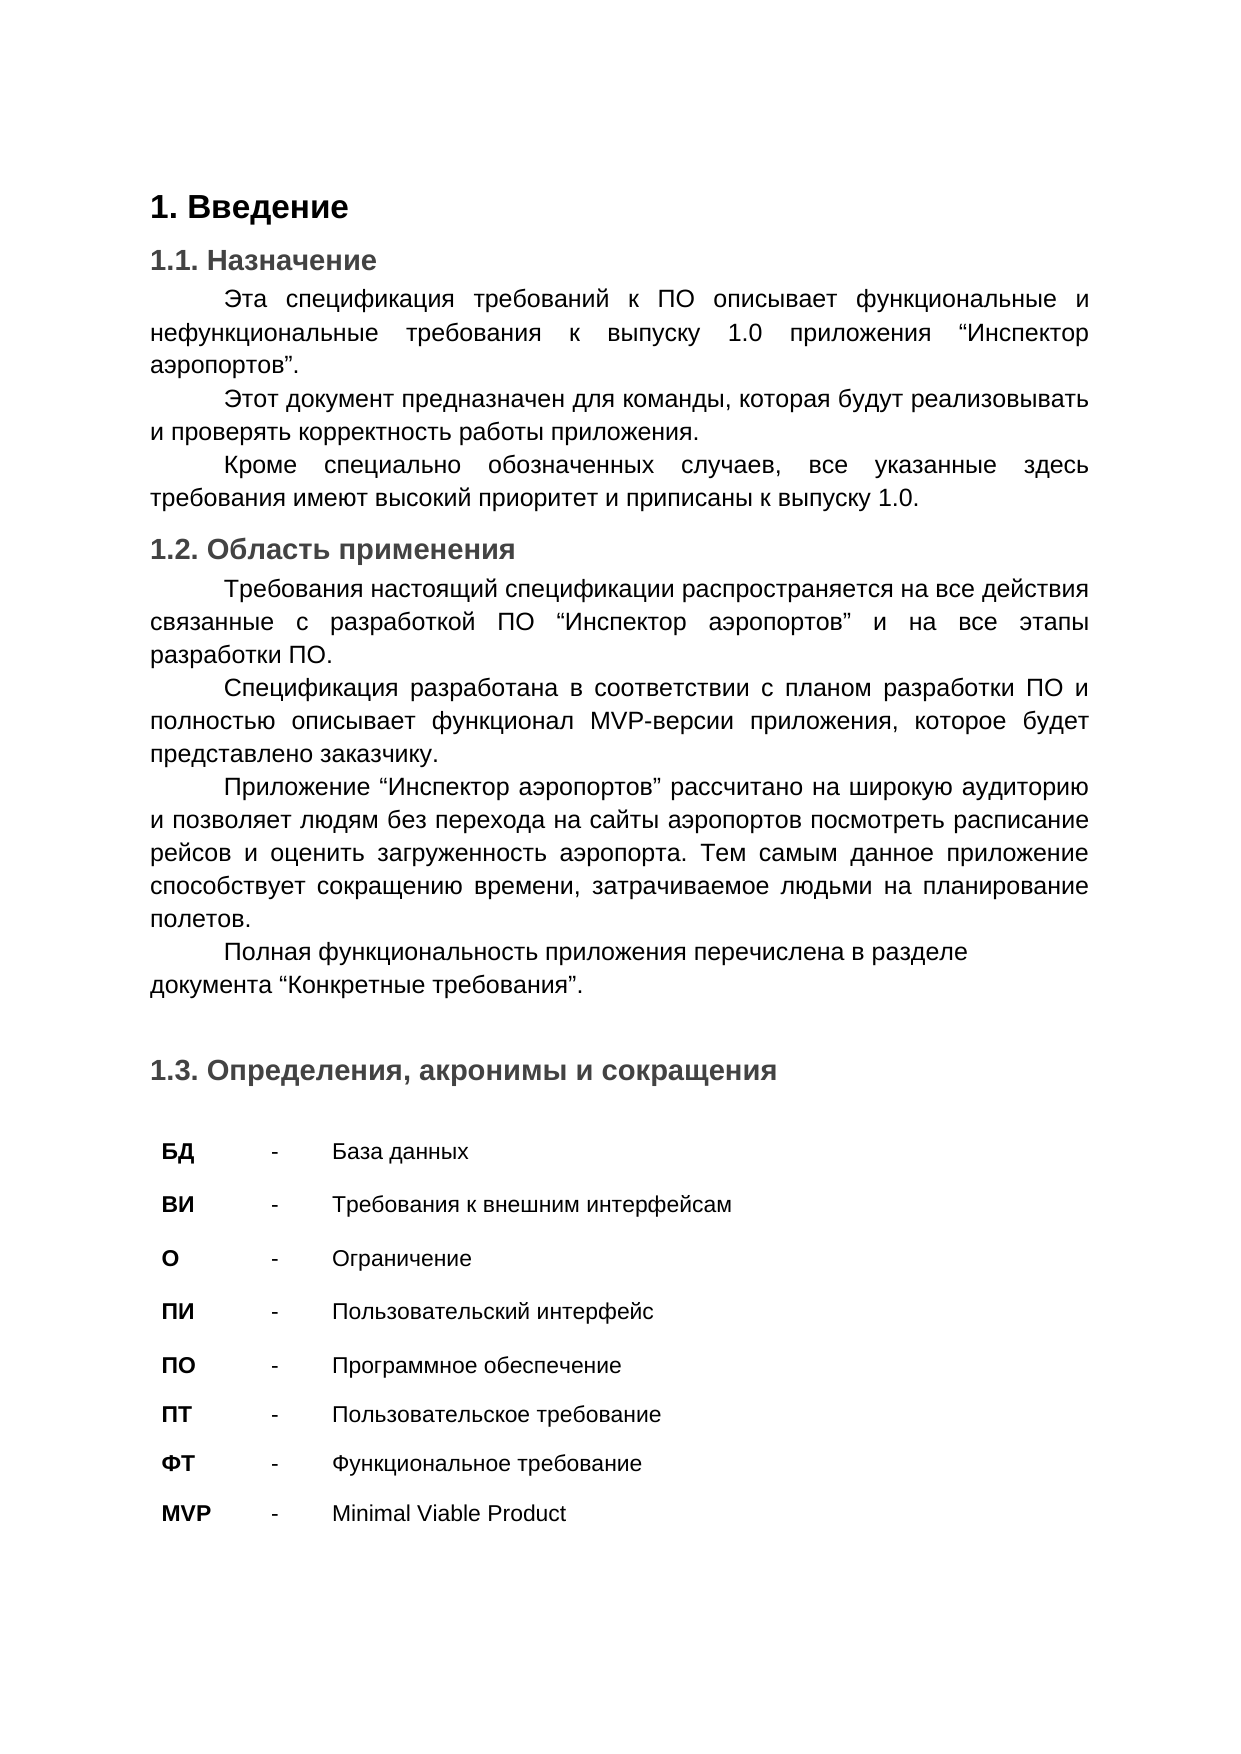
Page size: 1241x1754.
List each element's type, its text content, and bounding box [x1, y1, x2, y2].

text Приложение “Инспектор аэропортов” рассчитано на широкую аудиторию и позволяет людям без перехода на сайты аэропортов посмотреть расписание рейсов и оценить загруженность аэропорта. Тем самым данное приложение способствует сокращению времени, затрачиваемое людьми на планирование полетов. [150, 772, 1090, 933]
text Полная функциональность приложения перечислена в разделе документа “Конкретные требования”. [150, 937, 1090, 999]
subtitle 1.3. Определения, акронимы и сокращения [150, 1053, 1090, 1087]
table_cell О [152, 1234, 259, 1286]
table_cell - [261, 1391, 320, 1438]
subtitle 1.2. Область применения [150, 532, 1090, 566]
table_cell ПТ [152, 1391, 259, 1438]
text Эта спецификация требований к ПО описывает функциональные и нефункциональные требования к выпуску 1.0 приложения “Инспектор аэропортов”. [150, 284, 1090, 379]
table_cell ВИ [152, 1181, 259, 1232]
text Требования настоящий спецификации распространяется на все действия связанные с разработкой ПО “Инспектор аэропортов” и на все этапы разработки ПО. [150, 574, 1090, 669]
table_cell - [261, 1489, 320, 1541]
table_cell Функциональное требование [323, 1440, 1088, 1487]
table_cell Ограничение [323, 1234, 1088, 1286]
text Кроме специально обозначенных случаев, все указанные здесь требования имеют высокий приоритет и приписаны к выпуску 1.0. [150, 449, 1090, 511]
table_cell ПИ [152, 1288, 259, 1339]
table_header База данных [323, 1127, 1088, 1179]
table_cell ФТ [152, 1440, 259, 1487]
table_cell Требования к внешним интерфейсам [323, 1181, 1088, 1232]
table_header БД [152, 1127, 259, 1179]
text Этот документ предназначен для команды, которая будут реализовывать и проверять корректность работы приложения. [150, 383, 1090, 445]
table_cell Пользовательский интерфейс [323, 1288, 1088, 1339]
table_cell ПО [152, 1341, 259, 1389]
table_cell - [261, 1234, 320, 1286]
table_cell - [261, 1181, 320, 1232]
table_cell - [261, 1288, 320, 1339]
subtitle 1. Введение [150, 187, 1090, 226]
table_cell Пользовательское требование [323, 1391, 1088, 1438]
subtitle 1.1. Назначение [150, 243, 1090, 276]
table_cell MVP [152, 1489, 259, 1541]
table_cell Программное обеспечение [323, 1341, 1088, 1389]
table_cell - [261, 1440, 320, 1487]
table_header - [261, 1127, 320, 1179]
table_cell Minimal Viable Product [323, 1489, 1088, 1541]
text Спецификация разработана в соответствии с планом разработки ПО и полностью описывает функционал MVP-версии приложения, которое будет представлено заказчику. [150, 673, 1090, 768]
table_cell - [261, 1341, 320, 1389]
